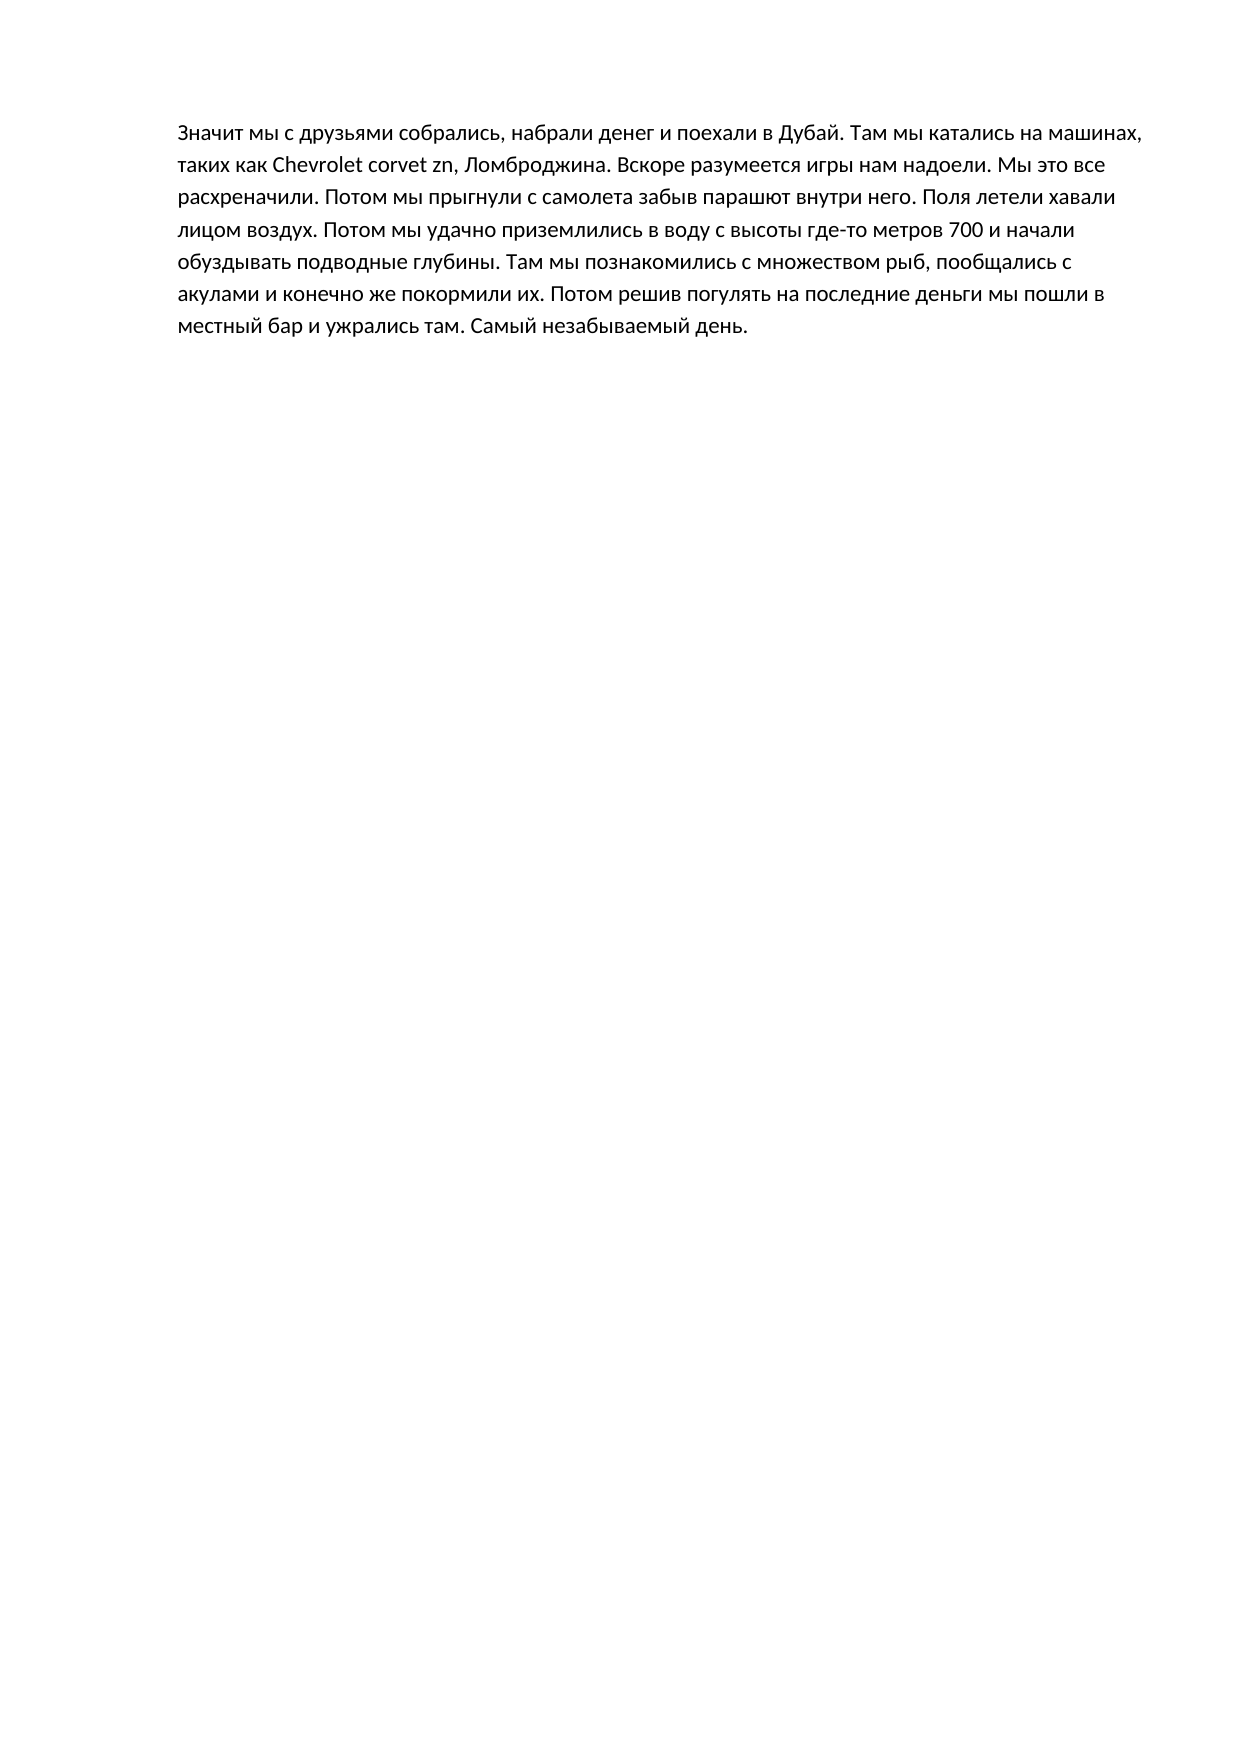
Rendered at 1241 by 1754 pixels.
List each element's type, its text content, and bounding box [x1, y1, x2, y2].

text Значит мы с друзьями собрались, набрали денег и поехали в Дубай. Там мы катались на машинах, таких как Сhevrolet corvet zn, Ломброджина. Вскоре разумеется игры нам надоели. Мы это все расхреначили. Потом мы прыгнули с самолета забыв парашют внутри него. Поля летели хавали лицом воздух. Потом мы удачно приземлились в воду с высоты где-то метров 700 и начали обуздывать подводные глубины. Там мы познакомились с множеством рыб, пообщались с акулами и конечно же покормили их. Потом решив погулять на последние деньги мы пошли в местный бар и ужрались там. Самый незабываемый день. [177, 118, 1152, 339]
